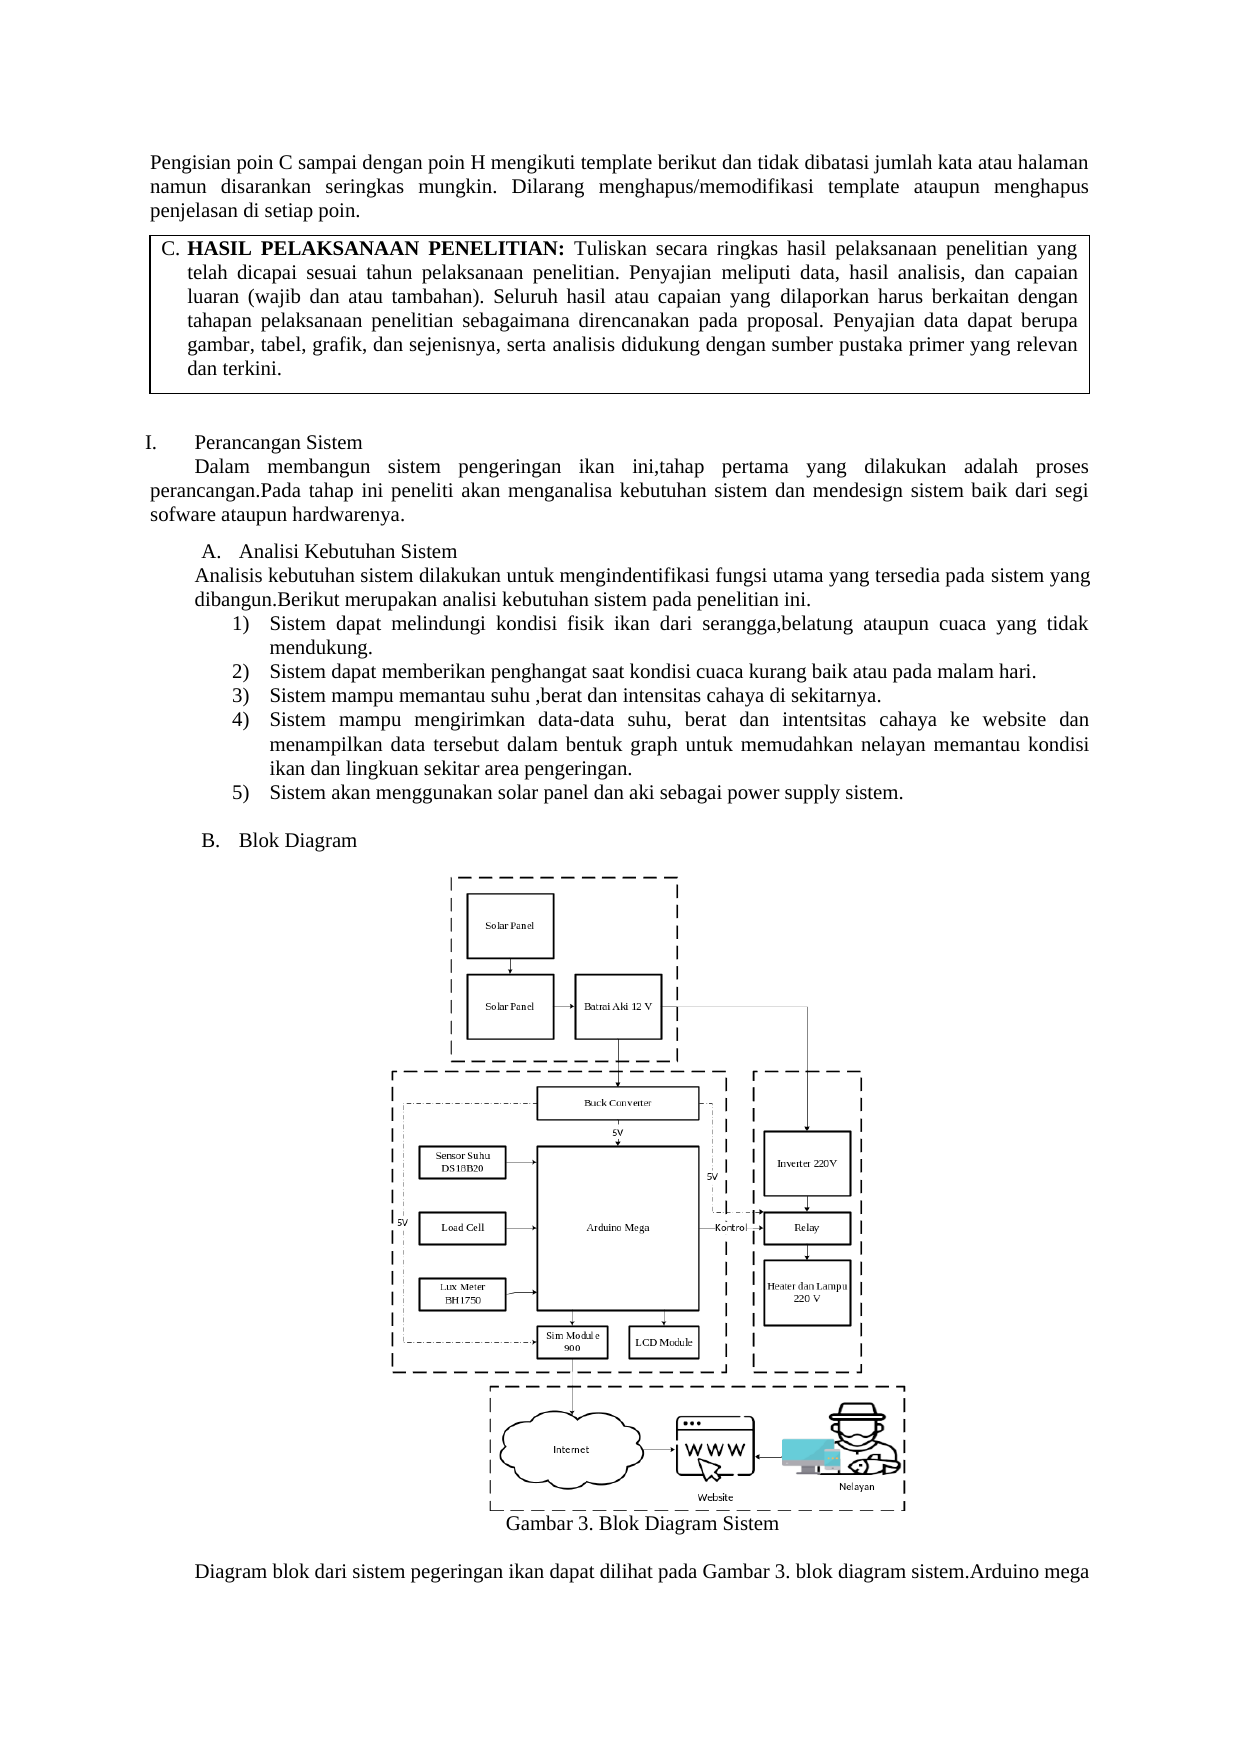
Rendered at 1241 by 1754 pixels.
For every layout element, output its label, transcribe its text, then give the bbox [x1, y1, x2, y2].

table_header C. HASIL PELAKSANAAN PENELITIAN: Tuliskan secara ringkas hasil pelaksanaan penelitian yang telah dicapai sesuai tahun pelaksanaan penelitian. Penyajian meliputi data, hasil analisis, dan capaian luaran (wajib dan atau tambahan). Seluruh hasil atau capaian yang dilaporkan harus berkaitan dengan tahapan pelaksanaan penelitian sebagaimana direncanakan pada proposal. Penyajian data dapat berupa gambar, tabel, grafik, dan sejenisnya, serta analisis didukung dengan sumber pustaka primer yang relevan dan terkini. [151, 236, 1089, 393]
list Sistem akan menggunakan solar panel dan aki sebagai power supply sistem. [232, 779, 1090, 804]
list Sistem dapat melindungi kondisi fisik ikan dari serangga,belatung ataupun cuaca yang tidak mendukung. [232, 611, 1090, 659]
text Pengisian poin C sampai dengan poin H mengikuti template berikut dan tidak dibatasi jumlah kata atau halaman namun disarankan seringkas mungkin. Dilarang menghapus/memodifikasi template ataupun menghapus penjelasan di setiap poin. [150, 150, 1090, 222]
list Perancangan Sistem [157, 430, 1090, 454]
list Sistem mampu memantau suhu ,berat dan intensitas cahaya di sekitarnya. [232, 683, 1090, 707]
list Analisis kebutuhan sistem dilakukan untuk mengindentifikasi fungsi utama yang tersedia pada sistem yang dibangun.Berikut merupakan analisi kebutuhan sistem pada penelitian ini. [194, 563, 1090, 611]
list Analisi Kebutuhan Sistem [201, 539, 1090, 563]
list Gambar 3. Blok Diagram Sistem [194, 1511, 1090, 1535]
list Sistem mampu mengirimkan data-data suhu, berat dan intentsitas cahaya ke website dan menampilkan data tersebut dalam bentuk graph untuk memudahkan nelayan memantau kondisi ikan dan lingkuan sekitar area pengeringan. [232, 707, 1090, 779]
list Blok Diagram [201, 828, 1090, 852]
text Dalam membangun sistem pengeringan ikan ini,tahap pertama yang dilakukan adalah proses perancangan.Pada tahap ini peneliti akan menganalisa kebutuhan sistem dan mendesign sistem baik dari segi sofware ataupun hardwarenya. [150, 454, 1090, 526]
list Sistem dapat memberikan penghangat saat kondisi cuaca kurang baik atau pada malam hari. [232, 659, 1090, 683]
